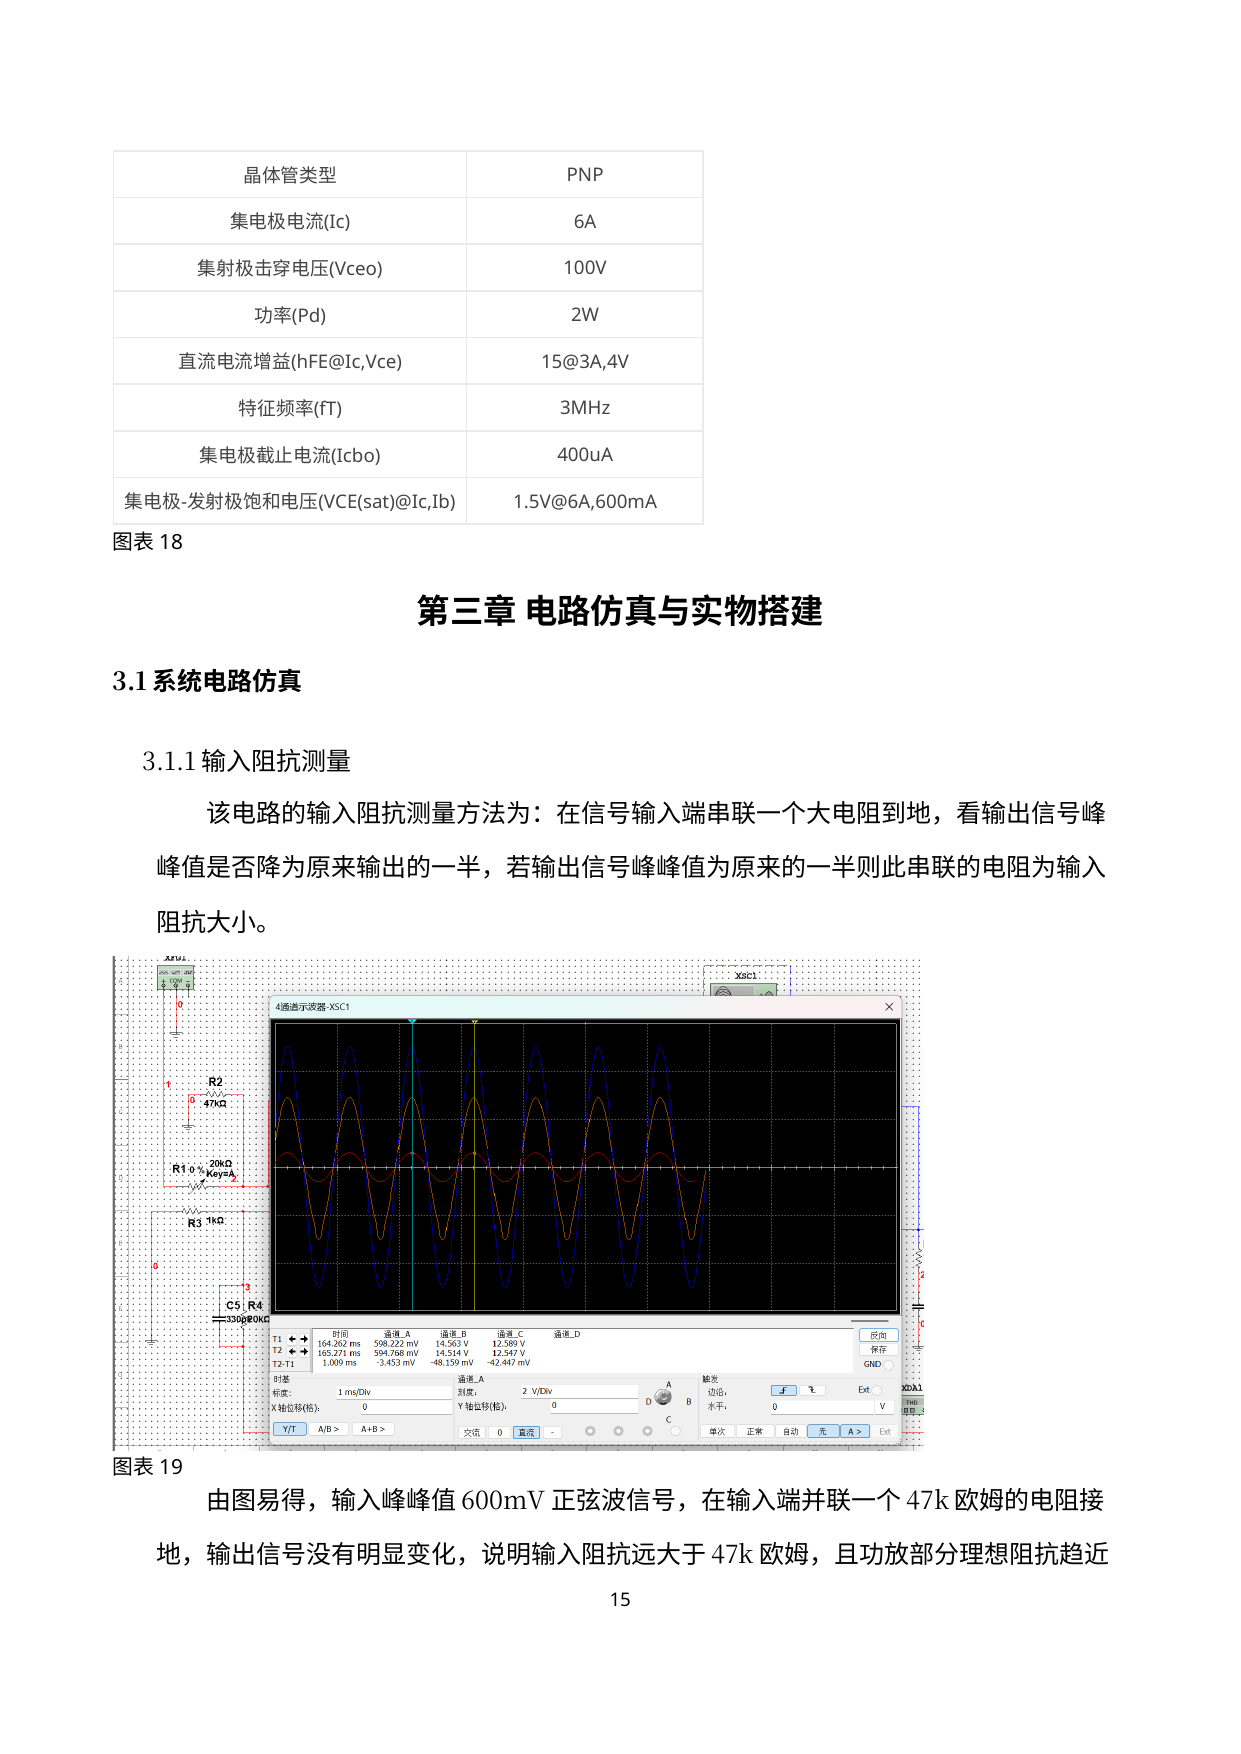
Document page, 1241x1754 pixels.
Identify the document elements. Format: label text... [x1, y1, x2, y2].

table_cell 直流电流增益(hFE@Ic,Vce) [114, 338, 466, 383]
picture [112, 956, 924, 1451]
subtitle 3.1系统电路仿真 [112, 662, 1128, 698]
table_cell 100V [467, 245, 702, 290]
text 该电路的输入阻抗测量方法为：在信号输入端串联一个大电阻到地，看输出信号峰峰值是否降为原来输出的一半，若输出信号峰峰值为原来的一半则此串联的电阻为输入阻抗大小。 [156, 793, 1128, 938]
table_cell 6A [467, 198, 702, 243]
table_cell 400uA [467, 432, 702, 477]
table_cell 集电极电流(Ic) [114, 198, 466, 243]
table_cell 晶体管类型 [114, 152, 466, 197]
table_cell 15@3A,4V [467, 338, 702, 383]
table_cell 集电极-发射极饱和电压(VCE(sat)@Ic,Ib) [114, 478, 466, 523]
subtitle 3.1.1输入阻抗测量 [142, 727, 1128, 781]
text 图表 19 [112, 1450, 1128, 1480]
table_cell 集射极击穿电压(Vceo) [114, 245, 466, 290]
table_cell 3MHz [467, 385, 702, 430]
table_cell 1.5V@6A,600mA [467, 478, 702, 523]
subtitle 第三章 电路仿真与实物搭建 [112, 584, 1128, 633]
table_cell PNP [467, 152, 702, 197]
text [156, 1480, 1128, 1571]
table_cell 集电极截止电流(Icbo) [114, 432, 466, 477]
table_cell 2W [467, 292, 702, 337]
table_cell 特征频率(fT) [114, 385, 466, 430]
text 图表 18 [112, 525, 1128, 555]
table_cell 功率(Pd) [114, 292, 466, 337]
